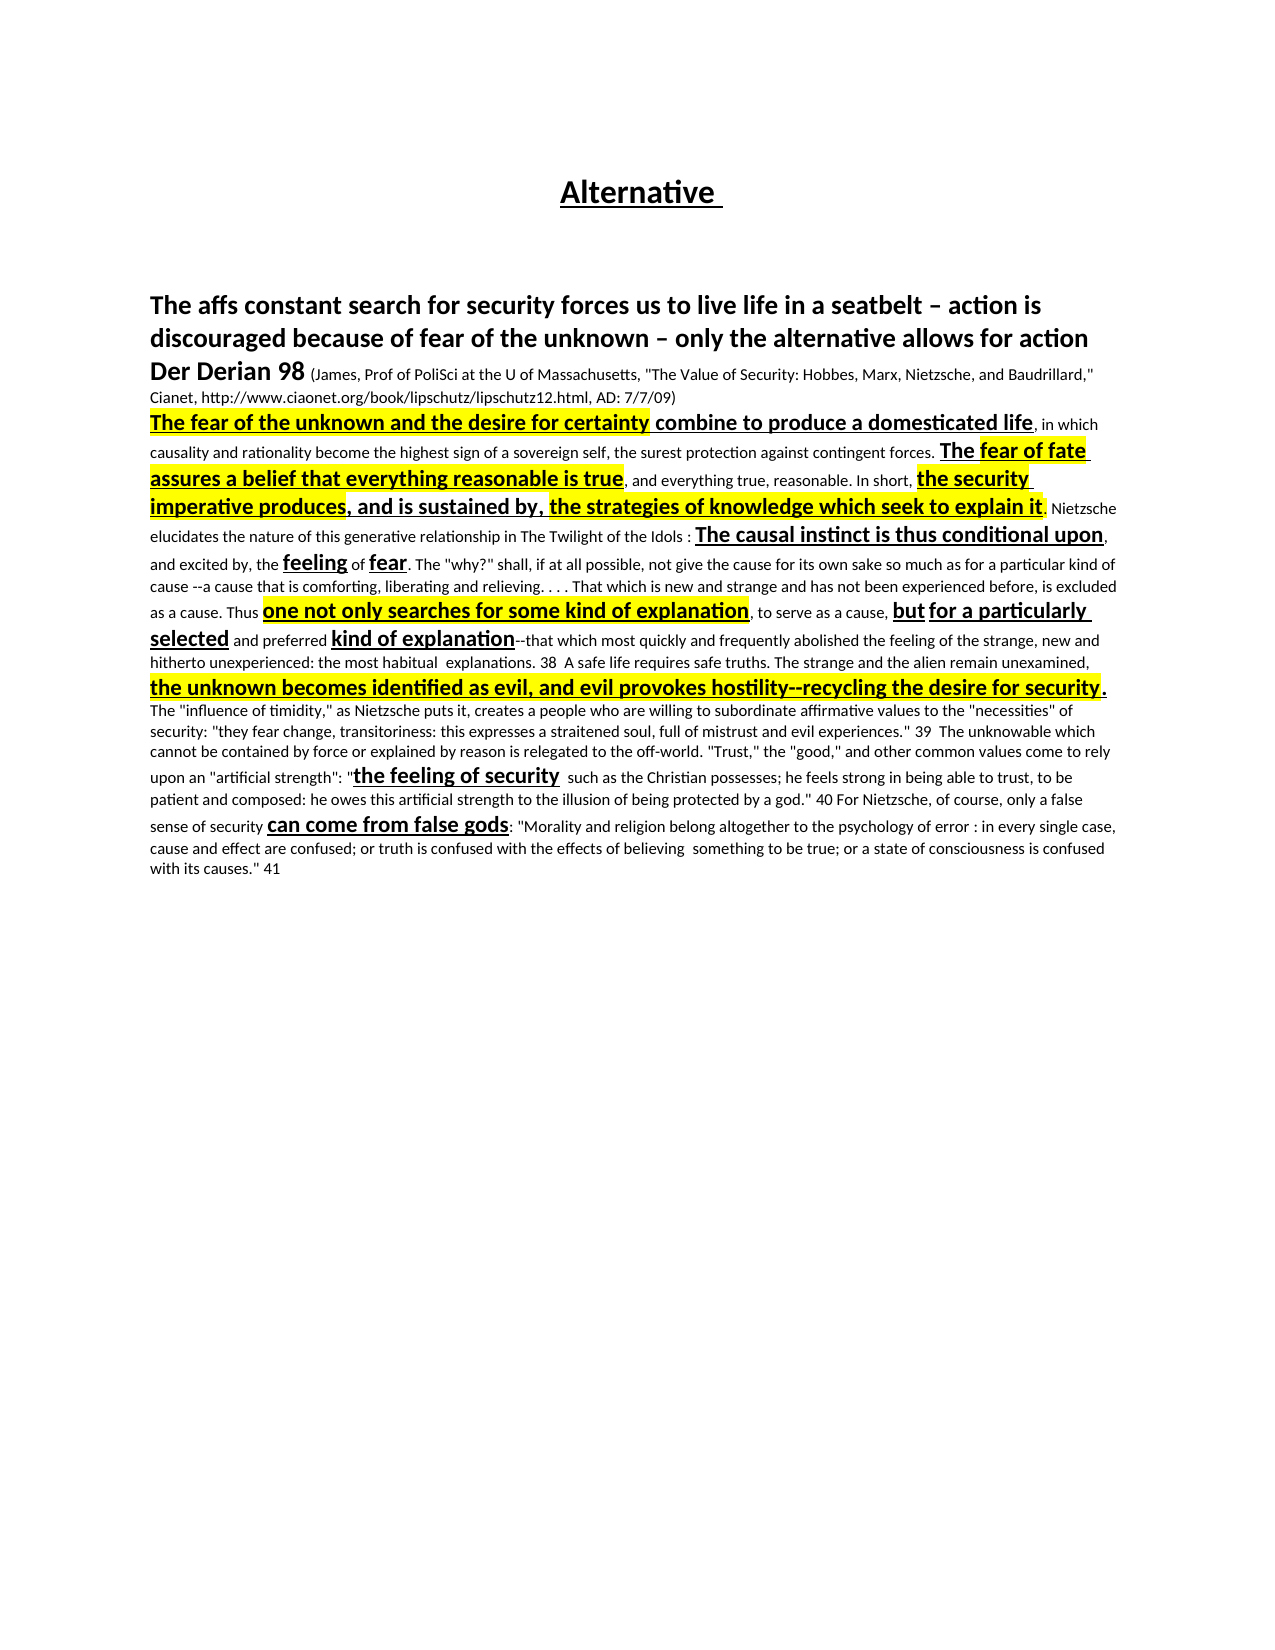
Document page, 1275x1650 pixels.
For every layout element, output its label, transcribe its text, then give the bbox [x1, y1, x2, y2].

subtitle Alternative [150, 171, 1125, 212]
text Der Derian 98 (James, Prof of PoliSci at the U of Massachusetts, "The Value of Security: Hobbes, Marx, Nietzsche, and Baudrillard," Cianet, http://www.ciaonet.org/book/lipschutz/lipschutz12.html, AD: 7/7/09) [150, 354, 1125, 408]
subtitle The affs constant search for security forces us to live life in a seatbelt – action is discouraged because of fear of the unknown – only the alternative allows for action [150, 288, 1125, 354]
text The fear of the unknown and the desire for certainty combine to produce a domesticated life, in which causality and rationality become the highest sign of a sovereign self, the surest protection against contingent forces. The fear of fate assures a belief that everything reasonable is true, and everything true, reasonable. In short, the security imperative produces, and is sustained by, the strategies of knowledge which seek to explain it. Nietzsche elucidates the nature of this generative relationship in The Twilight of the Idols : The causal instinct is thus conditional upon, and excited by, the feeling of fear. The "why?" shall, if at all possible, not give the cause for its own sake so much as for a particular kind of cause --a cause that is comforting, liberating and relieving. . . . That which is new and strange and has not been experienced before, is excluded as a cause. Thus one not only searches for some kind of explanation, to serve as a cause, but for a particularly selected and preferred kind of explanation--that which most quickly and frequently abolished the feeling of the strange, new and hitherto unexperienced: the most habitual explanations. 38 A safe life requires safe truths. The strange and the alien remain unexamined, the unknown becomes identified as evil, and evil provokes hostility--recycling the desire for security. The "influence of timidity," as Nietzsche puts it, creates a people who are willing to subordinate affirmative values to the "necessities" of security: "they fear change, transitoriness: this expresses a straitened soul, full of mistrust and evil experiences." 39 The unknowable which cannot be contained by force or explained by reason is relegated to the off-world. "Trust," the "good," and other common values come to rely upon an "artificial strength": "the feeling of security such as the Christian possesses; he feels strong in being able to trust, to be patient and composed: he owes this artificial strength to the illusion of being protected by a god." 40 For Nietzsche, of course, only a false sense of security can come from false gods: "Morality and religion belong altogether to the psychology of error : in every single case, cause and effect are confused; or truth is confused with the effects of believing something to be true; or a state of consciousness is confused with its causes." 41 [150, 408, 1125, 878]
